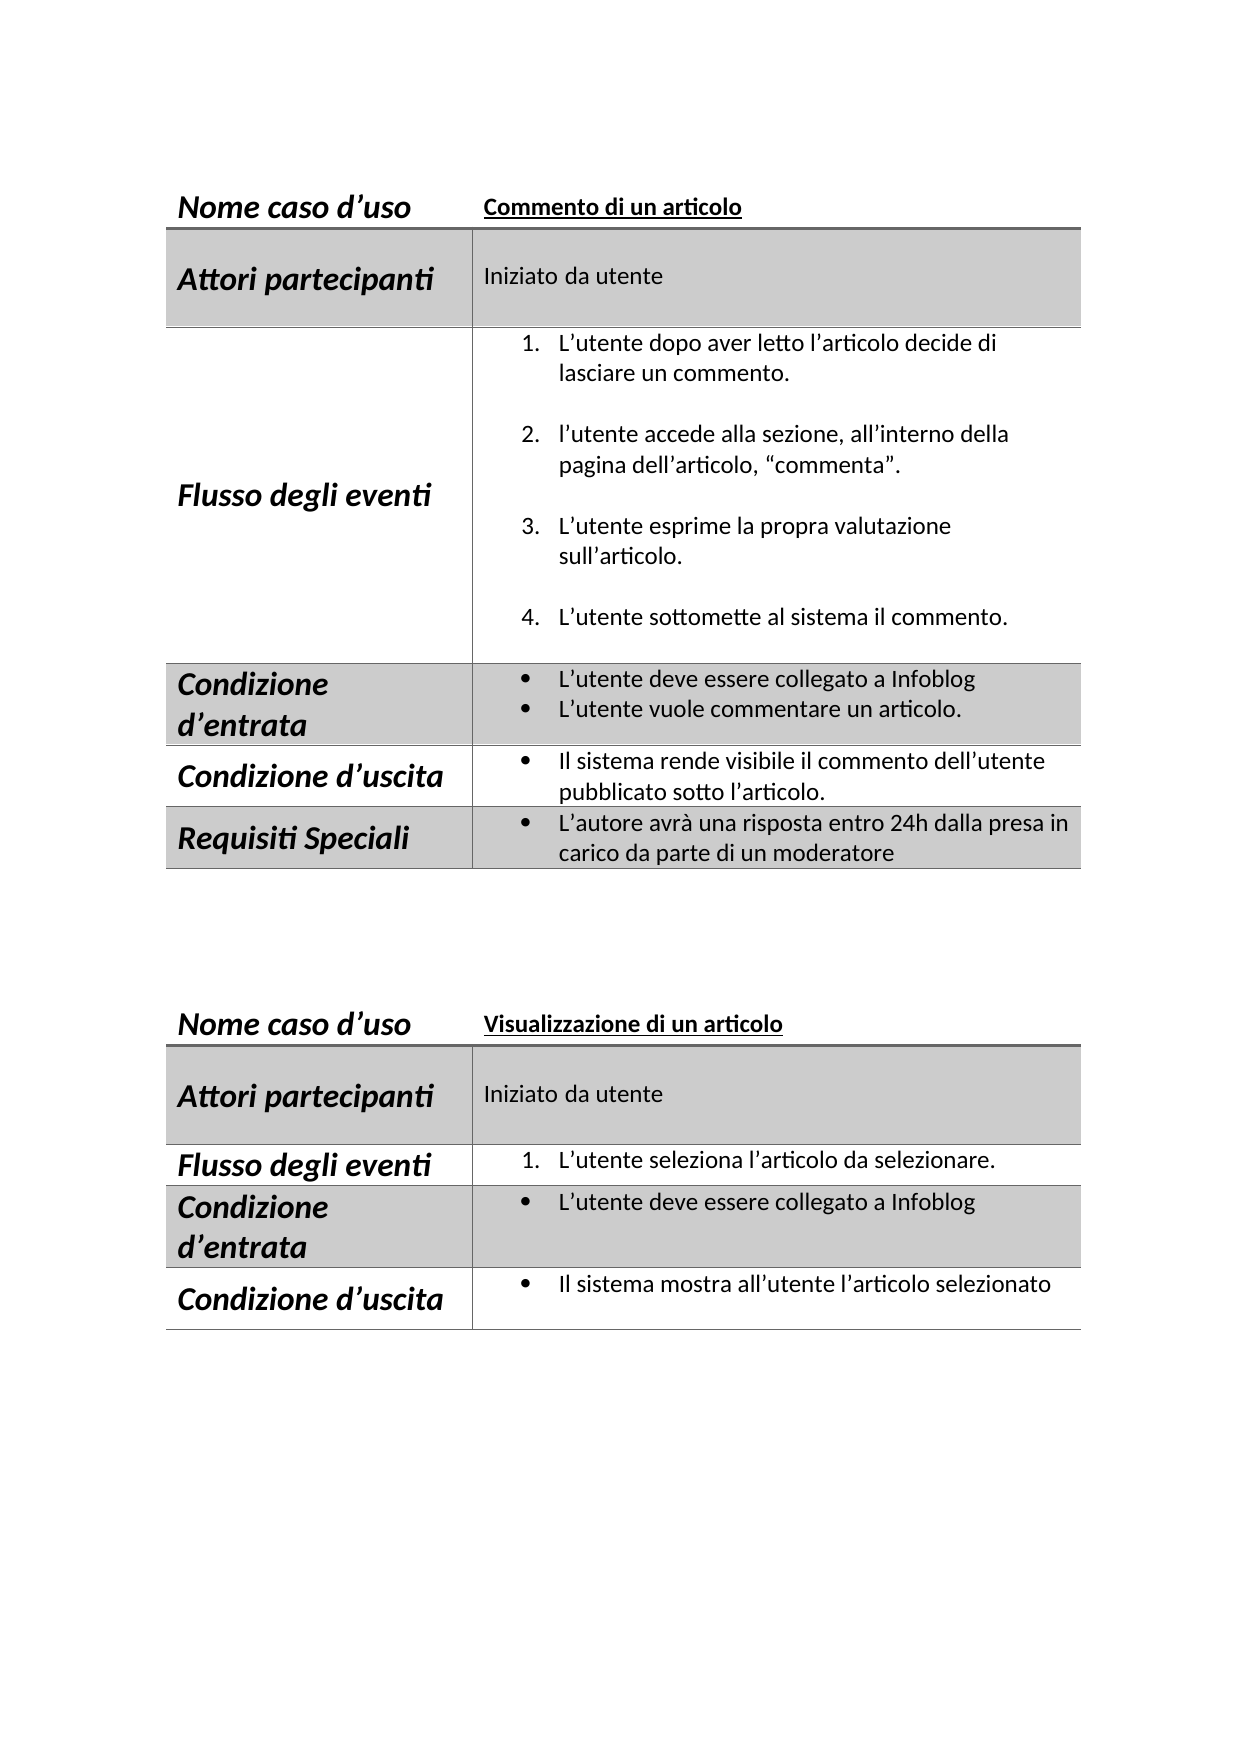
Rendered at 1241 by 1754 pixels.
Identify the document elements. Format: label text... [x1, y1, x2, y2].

table_cell Condizione d’entrata [166, 1186, 472, 1267]
table_cell Requisiti Speciali [166, 807, 472, 868]
table_cell L’autore avrà una risposta entro 24h dalla presa in carico da parte di un moderatore [473, 807, 1081, 868]
table_cell Iniziato da utente [473, 1047, 1081, 1144]
table_cell Attori partecipanti [166, 230, 472, 326]
table_cell Condizione d’entrata [166, 664, 472, 744]
table_cell Il sistema rende visibile il commento dell’utente pubblicato sotto l’articolo. [473, 746, 1081, 806]
table_cell Flusso degli eventi [166, 1145, 472, 1185]
table_cell L’utente deve essere collegato a Infoblog L’utente vuole commentare un articolo. [473, 664, 1081, 744]
table_cell L’utente deve essere collegato a Infoblog [473, 1186, 1081, 1267]
table_header Commento di un articolo [473, 186, 1081, 227]
table_cell L’utente dopo aver letto l’articolo decide di lasciare un commento. l’utente accede alla sezione, all’interno della pagina dell’articolo, “commenta”. L’utente esprime la propra valutazione sull’articolo. L’utente sottomette al sistema il commento. [473, 328, 1081, 663]
table_cell Attori partecipanti [166, 1047, 472, 1144]
table_cell Condizione d’uscita [166, 1268, 472, 1329]
table_header Nome caso d’uso [166, 1004, 472, 1044]
table_cell L’utente seleziona l’articolo da selezionare. [473, 1145, 1081, 1185]
table_header Visualizzazione di un articolo [473, 1004, 1081, 1044]
table_cell Condizione d’uscita [166, 746, 472, 806]
table_cell Il sistema mostra all’utente l’articolo selezionato [473, 1268, 1081, 1329]
table_cell Flusso degli eventi [166, 328, 472, 663]
table_header Nome caso d’uso [166, 186, 472, 227]
table_cell Iniziato da utente [473, 230, 1081, 326]
